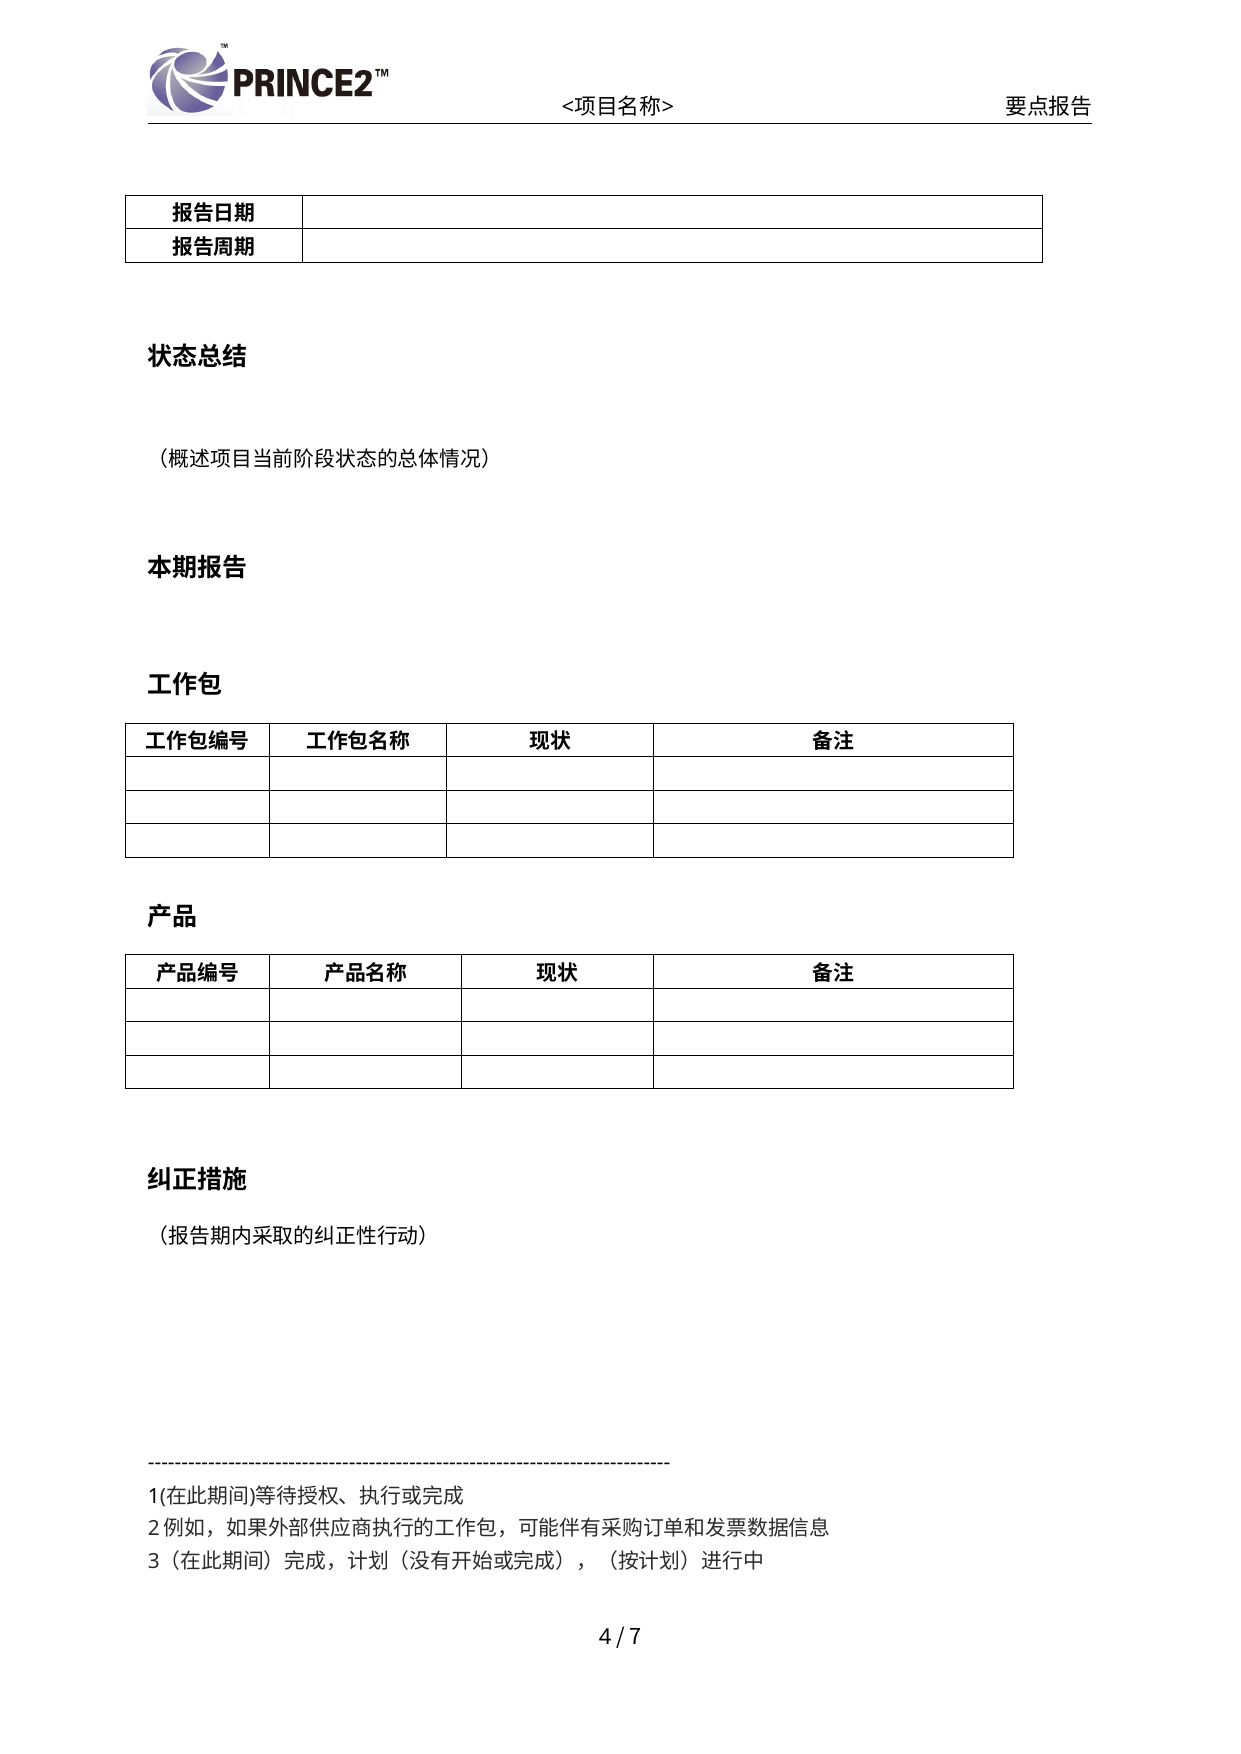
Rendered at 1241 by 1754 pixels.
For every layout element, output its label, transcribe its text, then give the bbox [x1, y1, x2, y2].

picture [147, 38, 393, 116]
table_cell [270, 989, 461, 1021]
table_header 工作包名称 [270, 724, 446, 756]
table_header 产品编号 [126, 955, 269, 988]
text （报告期内采取的纠正性行动） [148, 1218, 1092, 1251]
table_cell [462, 1022, 653, 1055]
table_cell [654, 757, 1013, 790]
table_cell [654, 1056, 1013, 1088]
text 1(在此期间)等待授权、执行或完成 [148, 1478, 1092, 1511]
table_cell [462, 989, 653, 1021]
table_cell [654, 824, 1013, 857]
table_header [303, 196, 1042, 228]
table_cell [654, 1022, 1013, 1055]
table_cell [447, 791, 653, 823]
table_header 备注 [654, 724, 1013, 756]
text （概述项目当前阶段状态的总体情况） [148, 441, 1092, 473]
subtitle 产品 [148, 883, 1092, 948]
table_cell [270, 1022, 461, 1055]
table_cell 报告周期 [126, 229, 302, 262]
table_cell [270, 824, 446, 857]
table_header 报告日期 [126, 196, 302, 228]
text 2例如，如果外部供应商执行的工作包，可能伴有采购订单和发票数据信息 [148, 1511, 1092, 1543]
table_cell [654, 989, 1013, 1021]
table_cell [270, 757, 446, 790]
table_cell [126, 791, 269, 823]
table_cell [126, 757, 269, 790]
table_header 备注 [654, 955, 1013, 988]
table_cell [447, 757, 653, 790]
subtitle 状态总结 [148, 322, 1092, 387]
subtitle 工作包 [148, 651, 1092, 716]
table_header 产品名称 [270, 955, 461, 988]
table_cell [126, 989, 269, 1021]
table_cell [270, 1056, 461, 1088]
table_header 现状 [447, 724, 653, 756]
table_cell [462, 1056, 653, 1088]
table_header 工作包编号 [126, 724, 269, 756]
table_cell [270, 791, 446, 823]
table_header 现状 [462, 955, 653, 988]
table_cell [126, 824, 269, 857]
text ------------------------------------------------------------------------------ [148, 1446, 1092, 1478]
text 3（在此期间）完成，计划（没有开始或完成），（按计划）进行中 [148, 1543, 1092, 1576]
table_cell [126, 1022, 269, 1055]
table_cell [303, 229, 1042, 262]
subtitle 纠正措施 [148, 1147, 1092, 1212]
subtitle 本期报告 [148, 533, 1092, 598]
table_cell [654, 791, 1013, 823]
table_cell [447, 824, 653, 857]
table_cell [126, 1056, 269, 1088]
